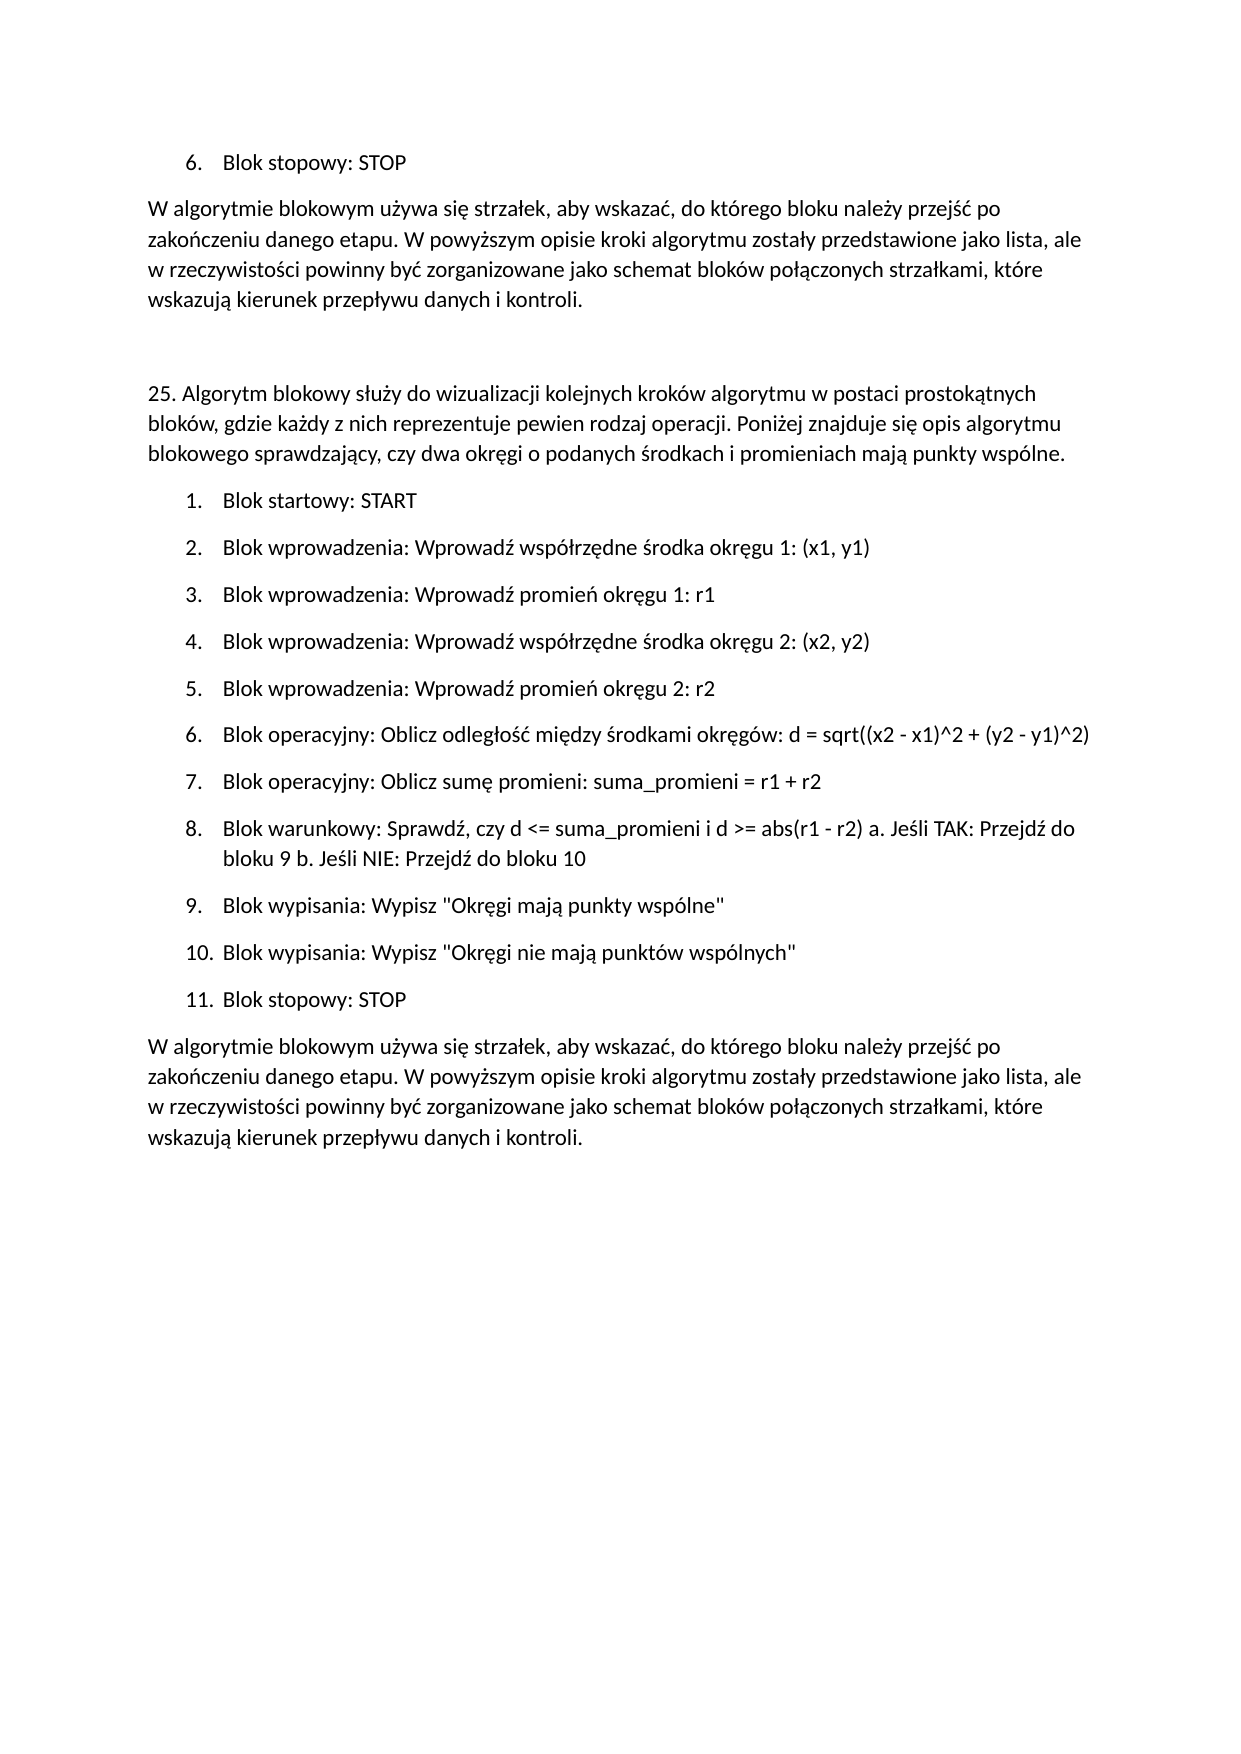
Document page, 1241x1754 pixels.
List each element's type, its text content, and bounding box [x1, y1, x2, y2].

list Blok operacyjny: Oblicz sumę promieni: suma_promieni = r1 + r2 [185, 767, 1093, 795]
list Blok wprowadzenia: Wprowadź współrzędne środka okręgu 2: (x2, y2) [185, 627, 1093, 655]
text W algorytmie blokowym używa się strzałek, aby wskazać, do którego bloku należy przejść po zakończeniu danego etapu. W powyższym opisie kroki algorytmu zostały przedstawione jako lista, ale w rzeczywistości powinny być zorganizowane jako schemat bloków połączonych strzałkami, które wskazują kierunek przepływu danych i kontroli. [148, 1032, 1093, 1151]
list Blok operacyjny: Oblicz odległość między środkami okręgów: d = sqrt((x2 - x1)^2 + (y2 - y1)^2) [185, 721, 1093, 748]
list Blok startowy: START [185, 486, 1093, 514]
list Blok stopowy: STOP [185, 985, 1093, 1013]
list Blok warunkowy: Sprawdź, czy d <= suma_promieni i d >= abs(r1 - r2) a. Jeśli TAK: Przejdź do bloku 9 b. Jeśli NIE: Przejdź do bloku 10 [185, 814, 1093, 872]
list Blok wypisania: Wypisz "Okręgi nie mają punktów wspólnych" [185, 938, 1093, 966]
list Blok wprowadzenia: Wprowadź współrzędne środka okręgu 1: (x1, y1) [185, 533, 1093, 561]
text 25. Algorytm blokowy służy do wizualizacji kolejnych kroków algorytmu w postaci prostokątnych bloków, gdzie każdy z nich reprezentuje pewien rodzaj operacji. Poniżej znajduje się opis algorytmu blokowego sprawdzający, czy dwa okręgi o podanych środkach i promieniach mają punkty wspólne. [148, 379, 1093, 467]
list Blok wypisania: Wypisz "Okręgi mają punkty wspólne" [185, 891, 1093, 919]
list Blok wprowadzenia: Wprowadź promień okręgu 1: r1 [185, 580, 1093, 608]
text W algorytmie blokowym używa się strzałek, aby wskazać, do którego bloku należy przejść po zakończeniu danego etapu. W powyższym opisie kroki algorytmu zostały przedstawione jako lista, ale w rzeczywistości powinny być zorganizowane jako schemat bloków połączonych strzałkami, które wskazują kierunek przepływu danych i kontroli. [148, 194, 1093, 313]
list Blok stopowy: STOP [185, 148, 1093, 176]
list Blok wprowadzenia: Wprowadź promień okręgu 2: r2 [185, 674, 1093, 702]
